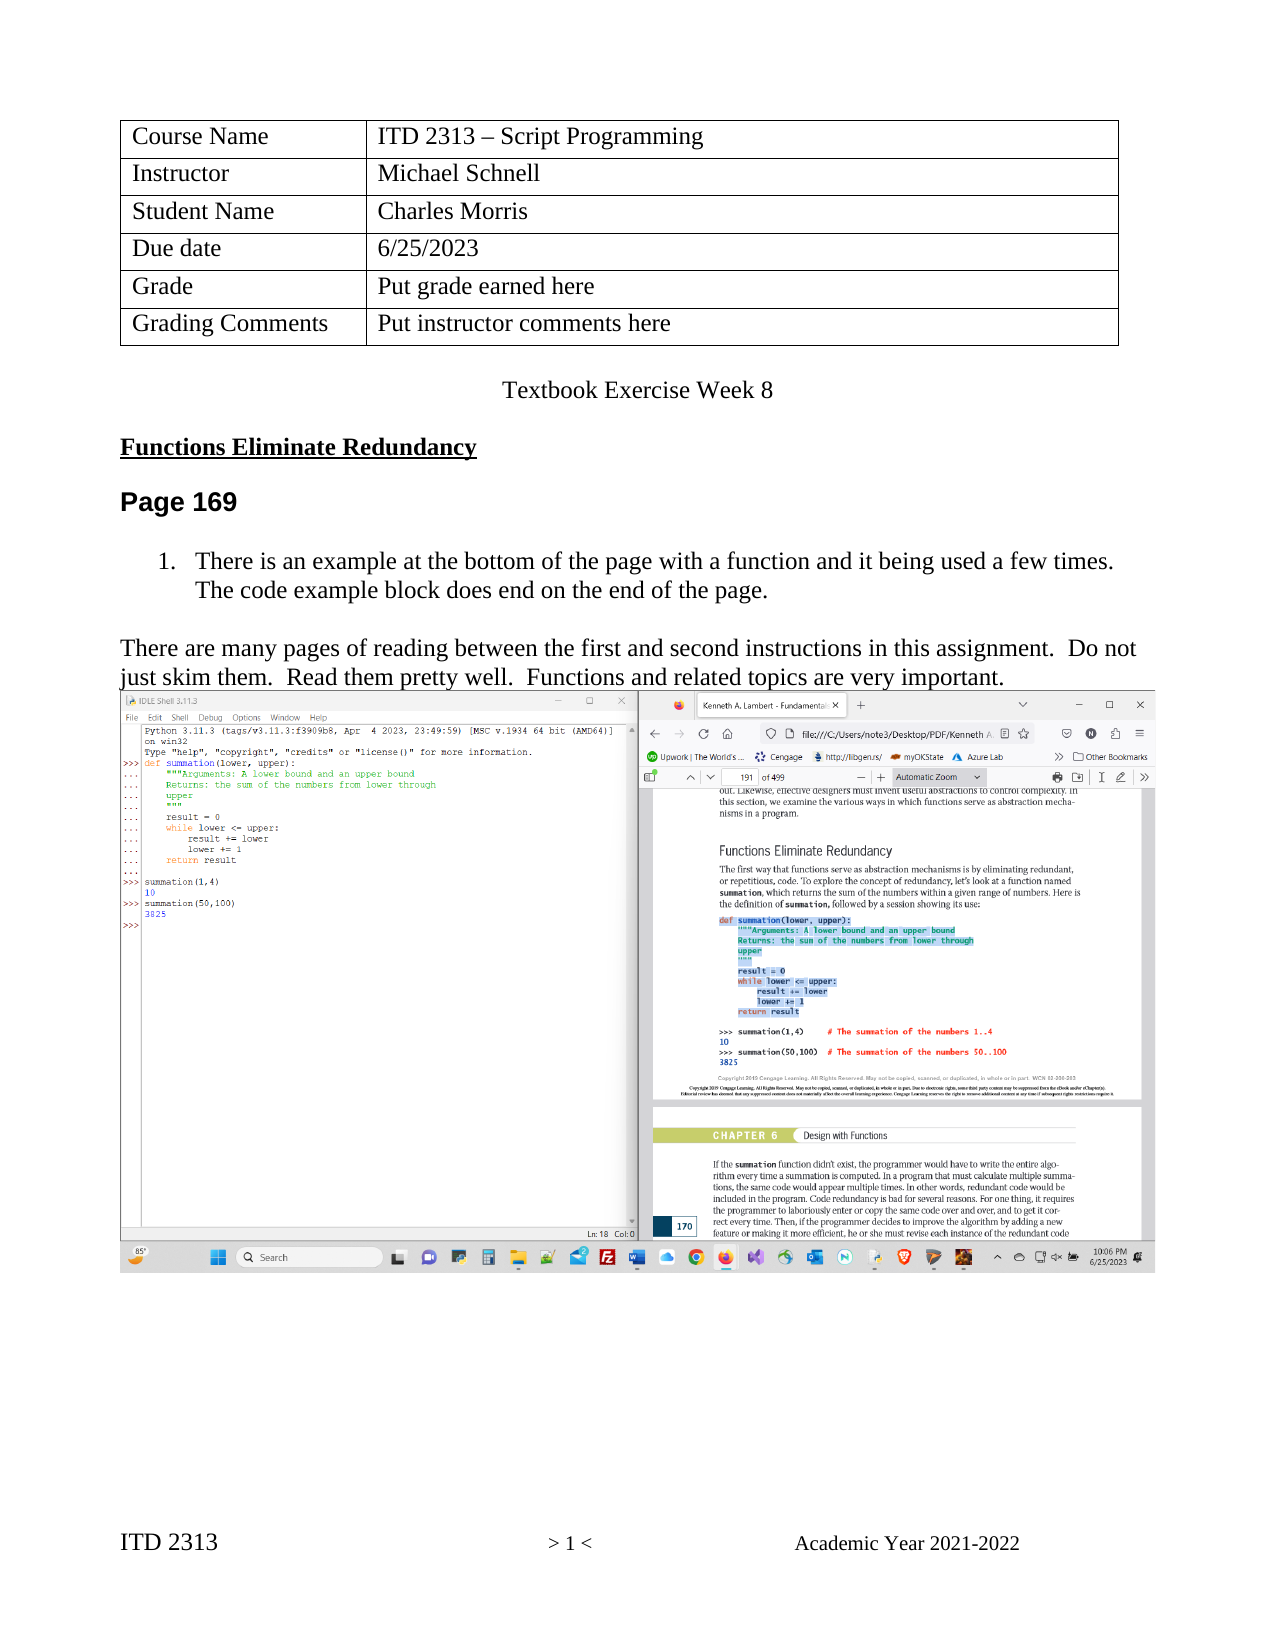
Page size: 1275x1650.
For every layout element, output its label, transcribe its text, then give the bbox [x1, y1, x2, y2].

subtitle Page 169 [120, 486, 1155, 517]
table_cell Put grade earned here [367, 271, 1118, 307]
table_cell Instructor [121, 159, 366, 195]
table_cell Student Name [121, 196, 366, 232]
table_cell Grading Comments [121, 309, 366, 345]
table_cell Due date [121, 234, 366, 270]
table_cell Put instructor comments here [367, 309, 1118, 345]
text There are many pages of reading between the first and second instructions in this assignment. Do not just skim them. Read them pretty well. Functions and related topics are very important. [120, 633, 1155, 690]
table_header Course Name [121, 121, 366, 157]
table_header ITD 2313 – Script Programming [367, 121, 1118, 157]
table_cell 6/25/2023 [367, 234, 1118, 270]
text Textbook Exercise Week 8 [120, 375, 1155, 403]
table_cell Michael Schnell [367, 159, 1118, 195]
table_cell Grade [121, 271, 366, 307]
list There is an example at the bottom of the page with a function and it being used a few times. The code example block does end on the end of the page. [157, 546, 1155, 604]
table_cell Charles Morris [367, 196, 1118, 232]
picture [120, 690, 1155, 1273]
subtitle Functions Eliminate Redundancy [120, 432, 1155, 461]
